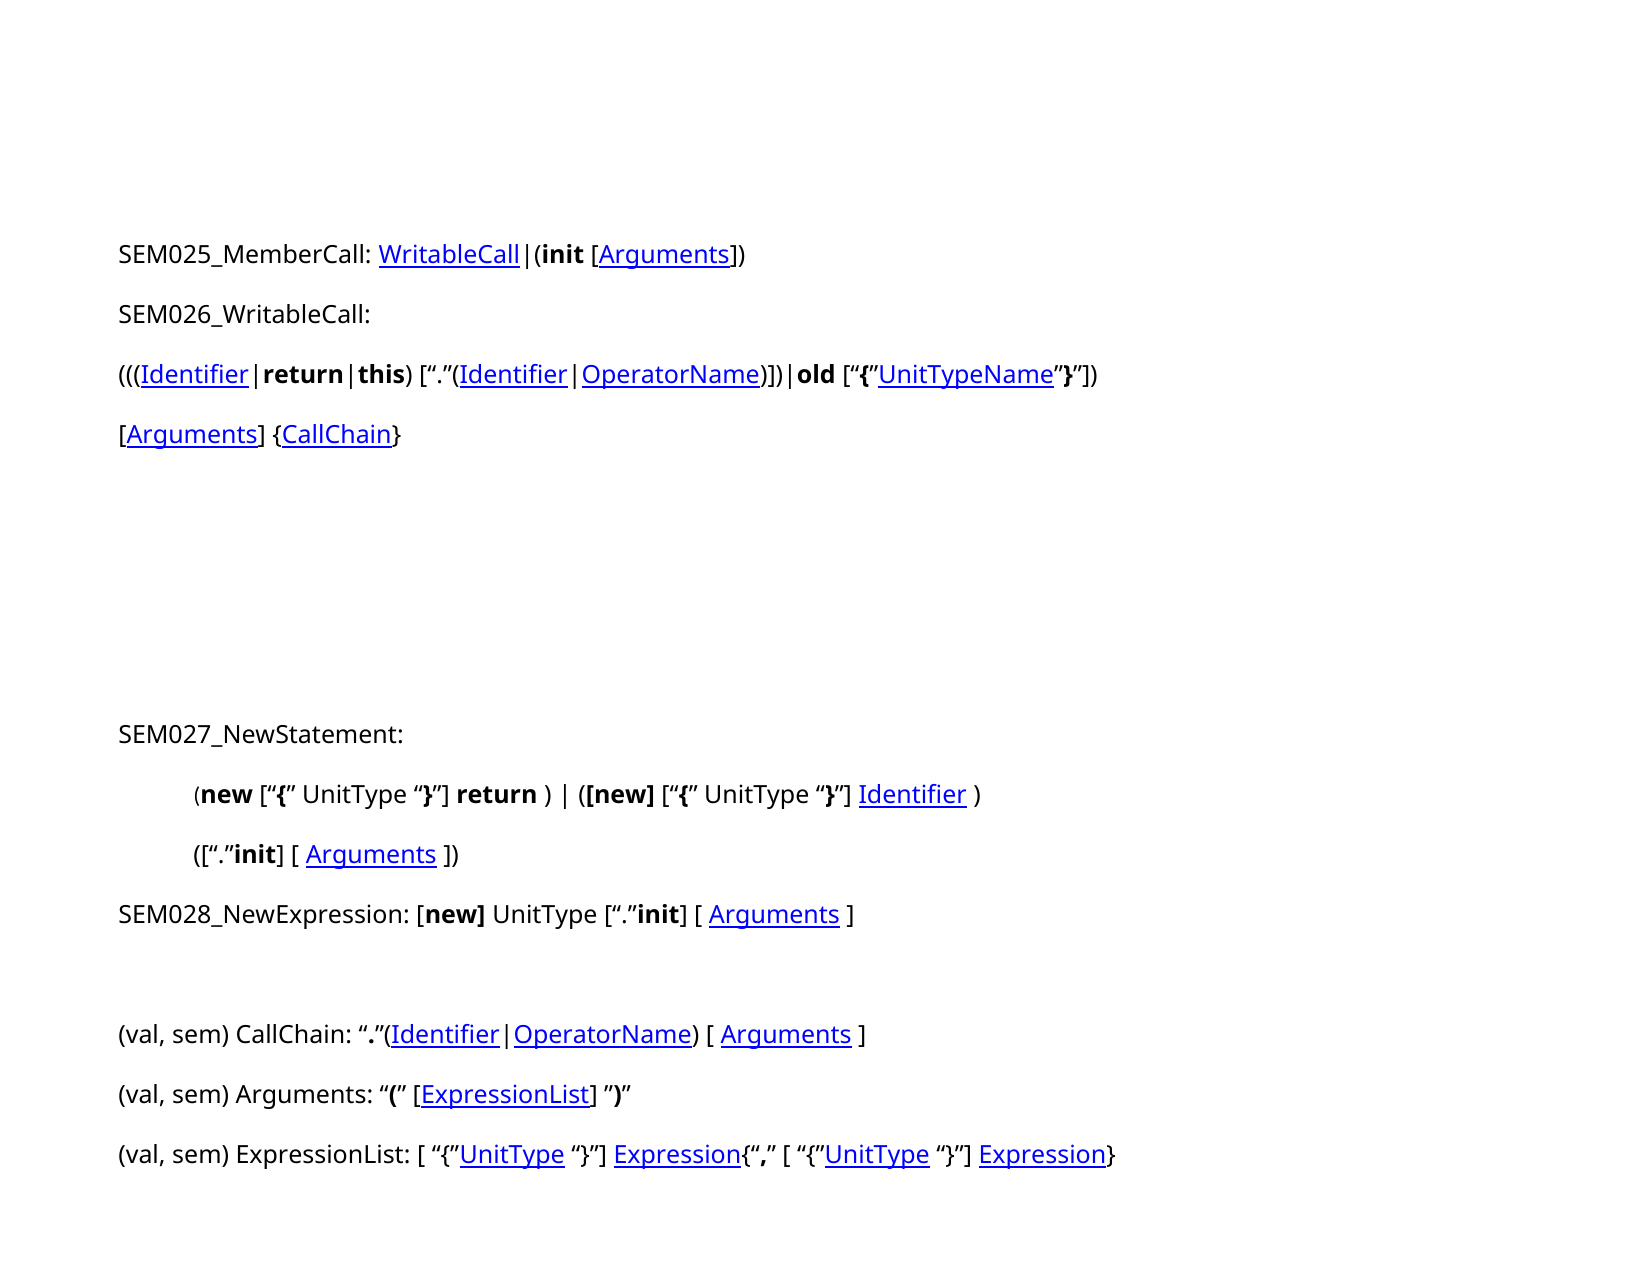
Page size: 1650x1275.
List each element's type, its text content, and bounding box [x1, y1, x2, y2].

text [Arguments] {CallChain} [118, 417, 1532, 451]
text SEM025_MemberCall: WritableCall|(init [Arguments]) [118, 237, 1532, 271]
text SEM027_NewStatement: [118, 717, 1532, 751]
text (new [“{” UnitType “}”] return ) | ([new] [“{” UnitType “}”] Identifier ) [118, 777, 1532, 811]
text (((Identifier|return|this) [“.”(Identifier|OperatorName)])|old [“{”UnitTypeName”}”]) [118, 357, 1532, 391]
text (val, sem) CallChain: “.”(Identifier|OperatorName) [ Arguments ] [118, 1017, 1532, 1051]
text (val, sem) ExpressionList: [ “{”UnitType “}”] Expression{“,” [ “{”UnitType “}”] Expression} [118, 1137, 1532, 1171]
text SEM028_NewExpression: [new] UnitType [“.”init] [ Arguments ] [118, 897, 1532, 931]
text ([“.”init] [ Arguments ]) [118, 837, 1532, 871]
text (val, sem) Arguments: “(” [ExpressionList] ”)” [118, 1077, 1532, 1111]
text SEM026_WritableCall: [118, 297, 1532, 331]
